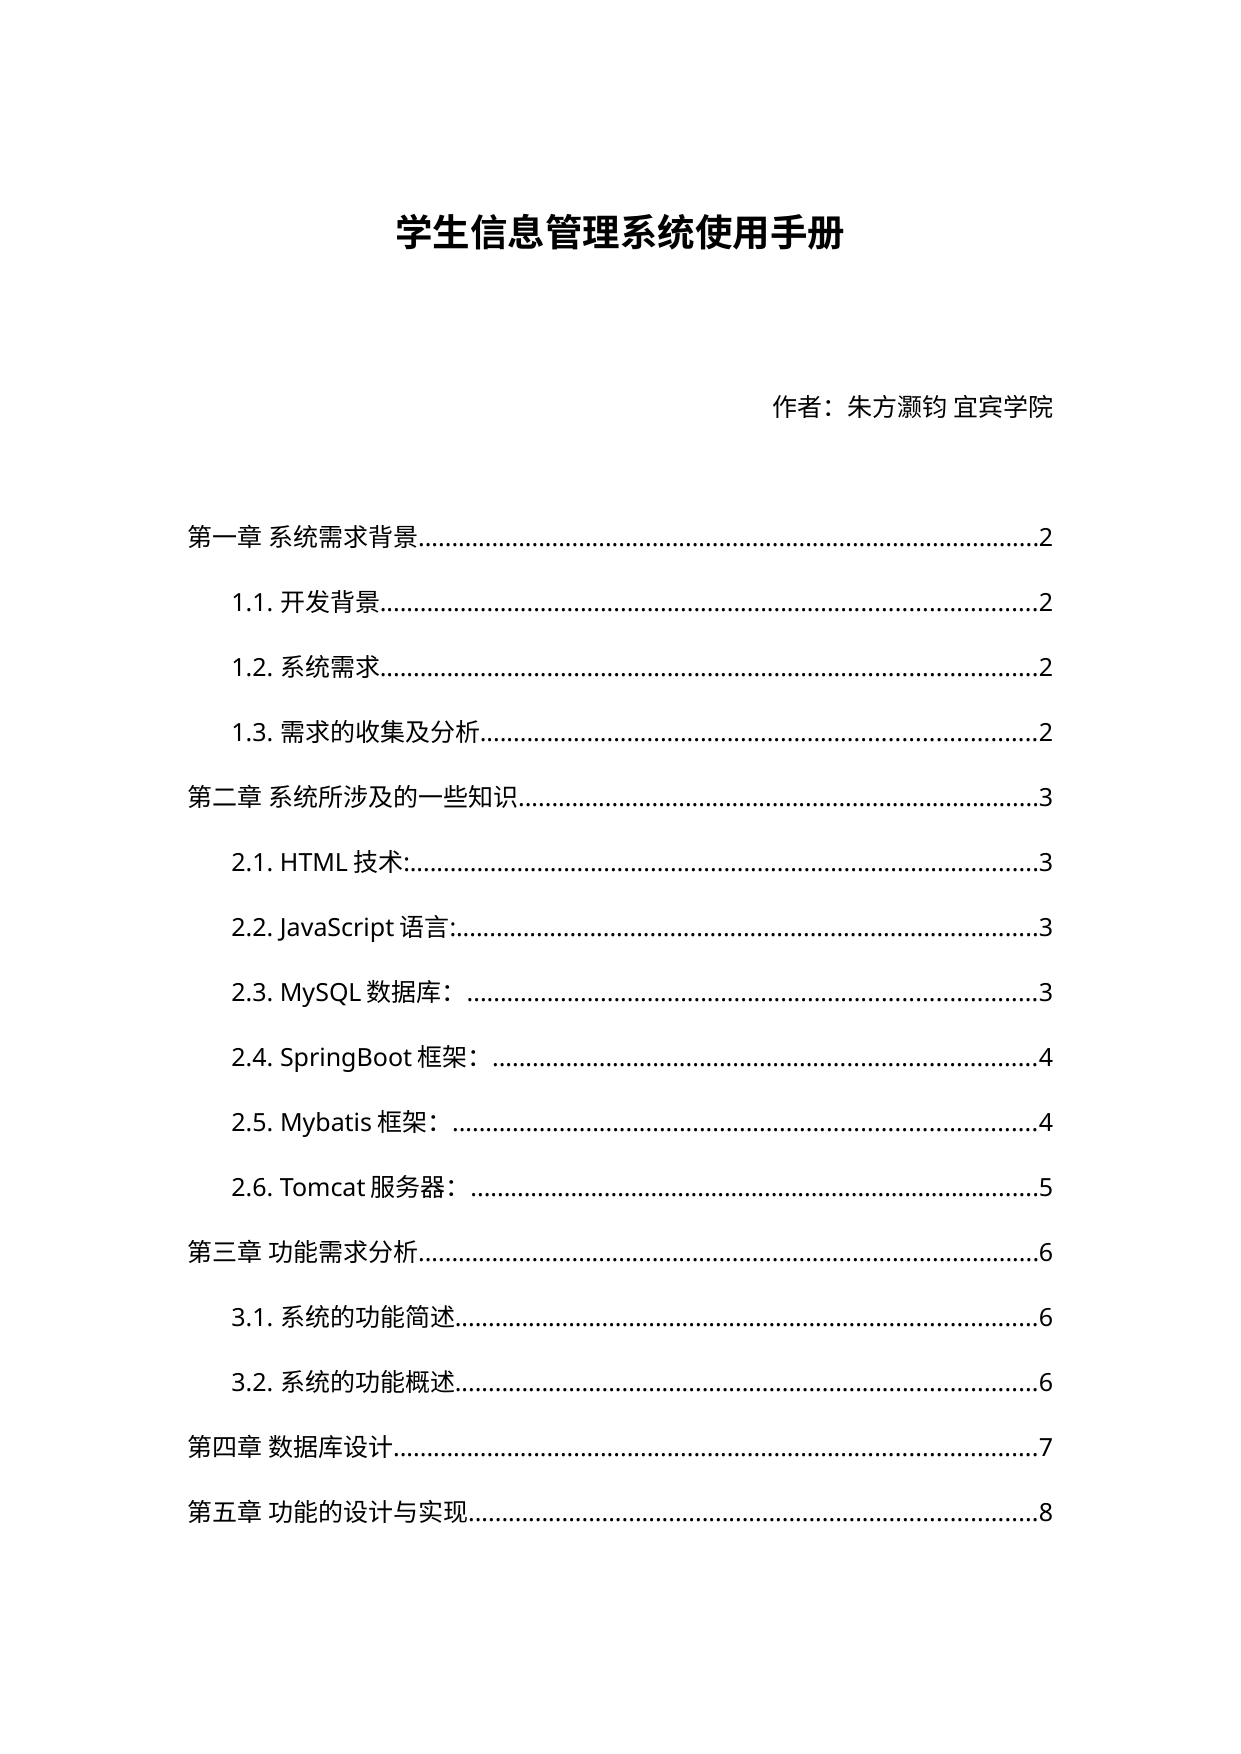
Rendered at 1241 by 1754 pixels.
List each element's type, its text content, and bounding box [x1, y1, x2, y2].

text 作者：朱方灏钧 宜宾学院 [187, 373, 1053, 438]
subtitle 学生信息管理系统使用手册 [187, 197, 1053, 262]
